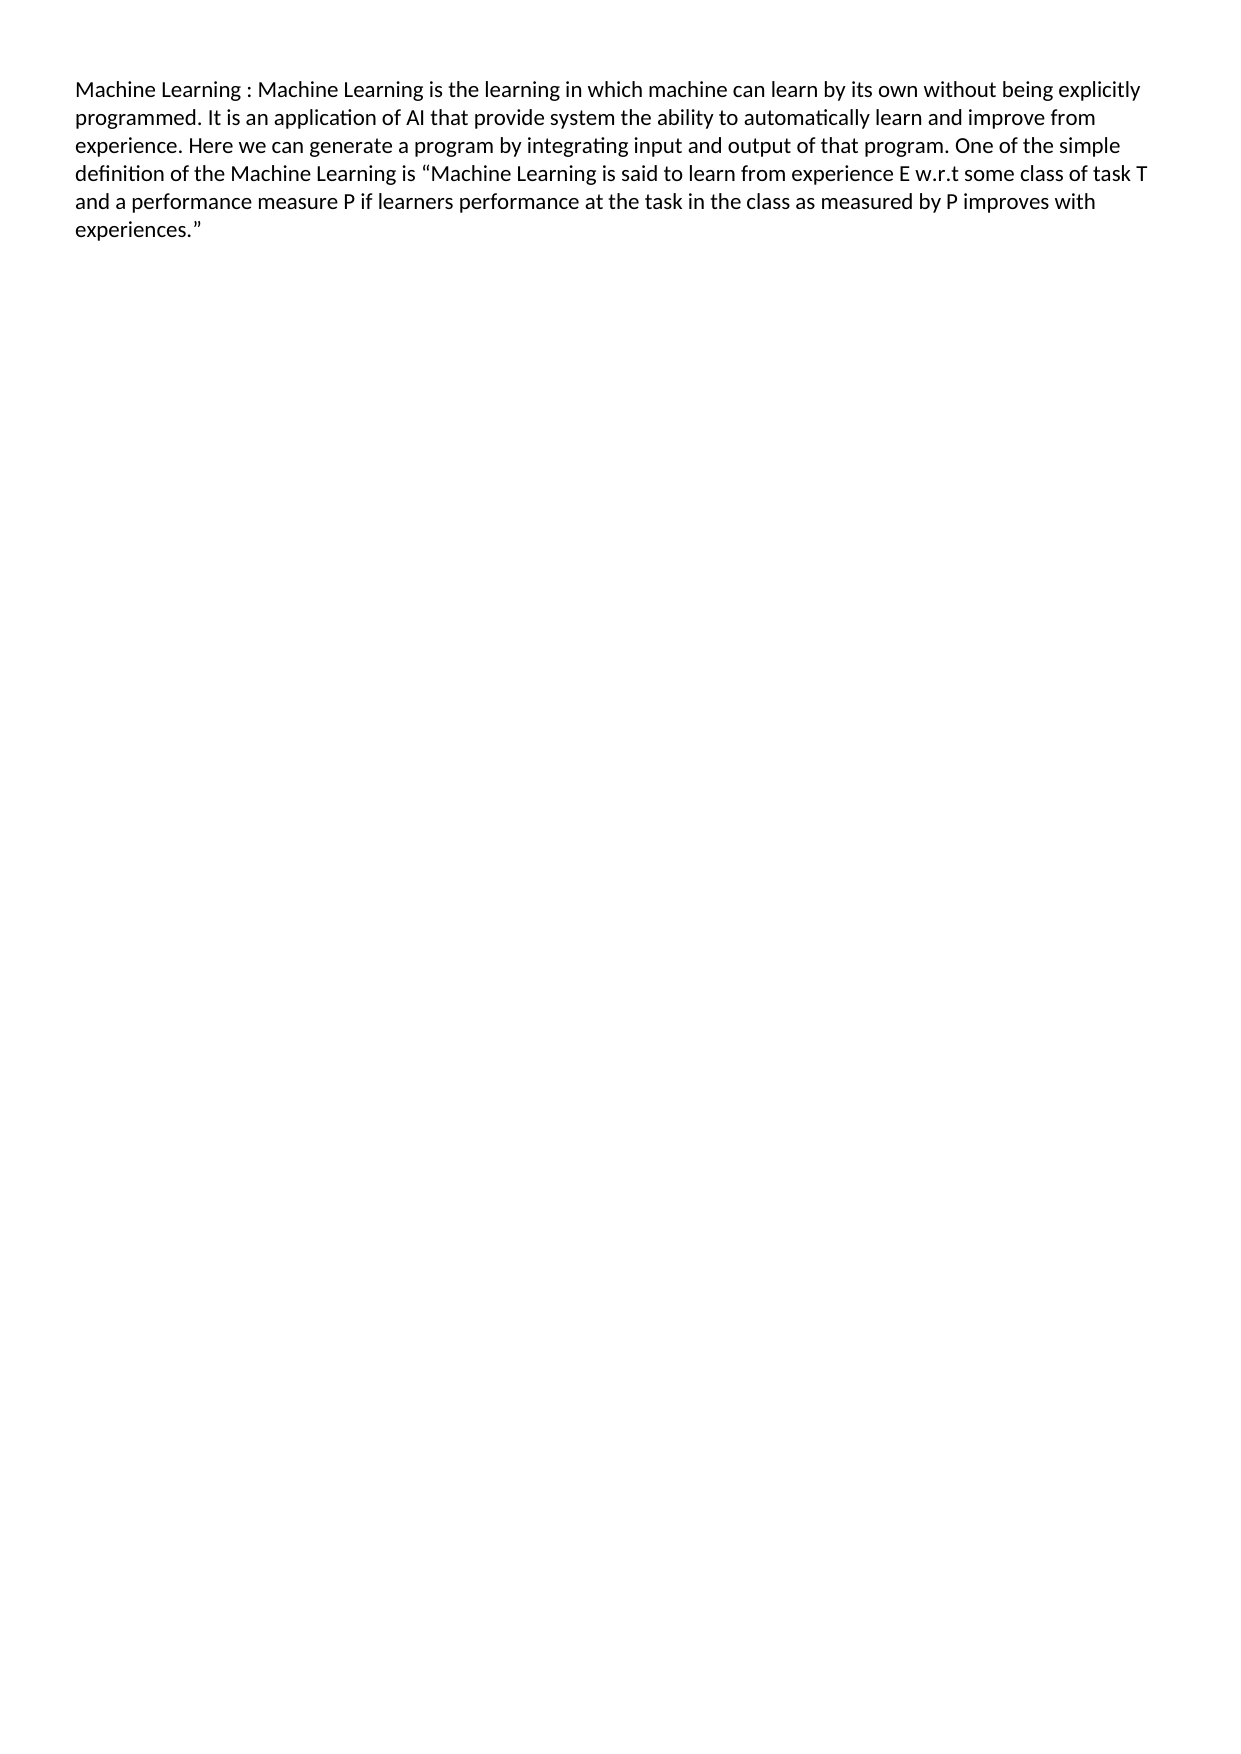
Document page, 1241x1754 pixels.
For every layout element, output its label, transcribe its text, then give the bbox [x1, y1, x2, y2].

text Machine Learning : Machine Learning is the learning in which machine can learn by its own without being explicitly programmed. It is an application of AI that provide system the ability to automatically learn and improve from experience. Here we can generate a program by integrating input and output of that program. One of the simple definition of the Machine Learning is “Machine Learning is said to learn from experience E w.r.t some class of task T and a performance measure P if learners performance at the task in the class as measured by P improves with experiences.” [75, 75, 1165, 243]
